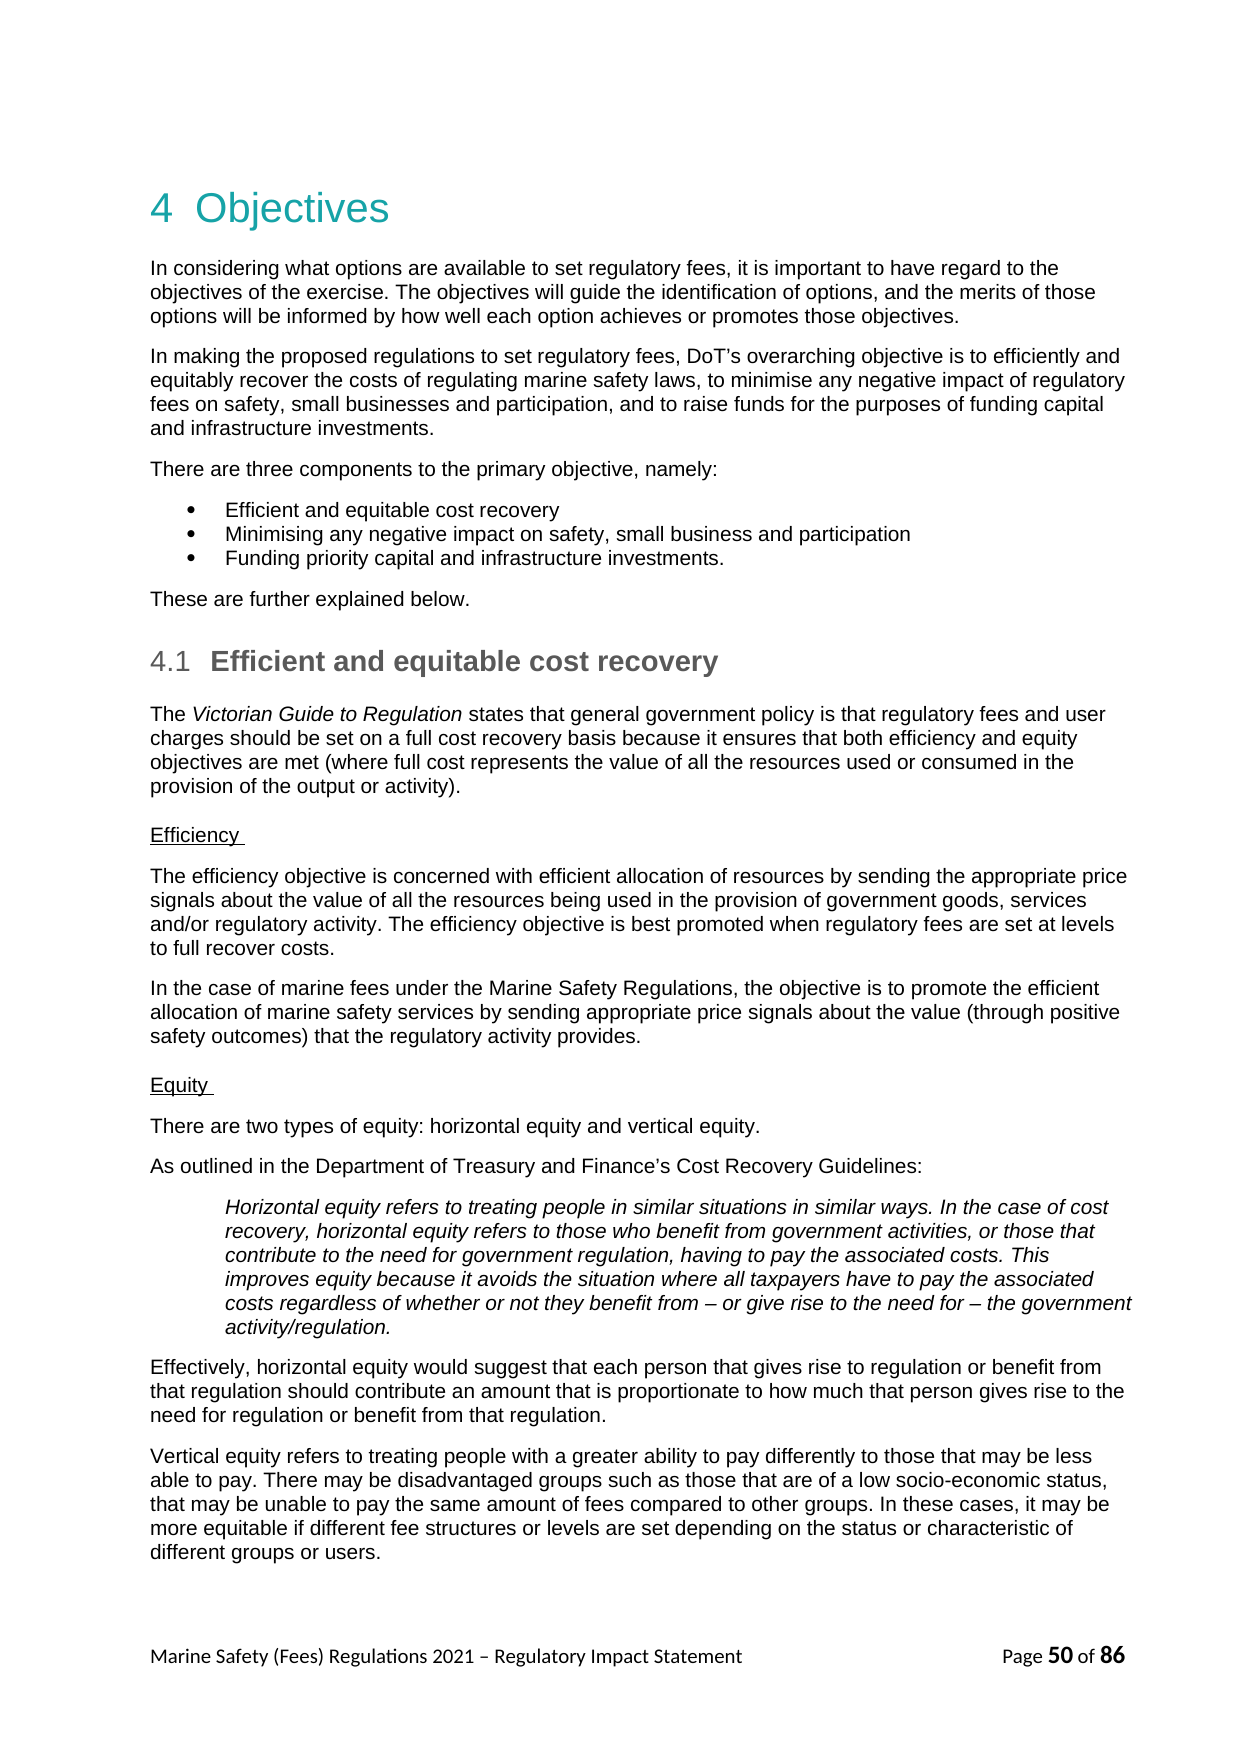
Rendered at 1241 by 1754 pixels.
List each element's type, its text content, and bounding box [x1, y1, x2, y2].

text As outlined in the Department of Treasury and Finance’s Cost Recovery Guidelines: [150, 1154, 1137, 1178]
list Funding priority capital and infrastructure investments. [187, 546, 1137, 570]
list Efficient and equitable cost recovery [187, 497, 1137, 522]
subtitle Efficient and equitable cost recovery [150, 648, 1137, 677]
text In making the proposed regulations to set regulatory fees, DoT’s overarching objective is to efficiently and equitably recover the costs of regulating marine safety laws, to minimise any negative impact of regulatory fees on safety, small businesses and participation, and to raise funds for the purposes of funding capital and infrastructure investments. [150, 344, 1137, 440]
text Vertical equity refers to treating people with a greater ability to pay differently to those that may be less able to pay. There may be disadvantaged groups such as those that are of a low socio-economic status, that may be unable to pay the same amount of fees compared to other groups. In these cases, it may be more equitable if different fee structures or levels are set depending on the status or characteristic of different groups or users. [150, 1444, 1137, 1563]
text In the case of marine fees under the Marine Safety Regulations, the objective is to promote the efficient allocation of marine safety services by sending appropriate price signals about the value (through positive safety outcomes) that the regulatory activity provides. [150, 976, 1137, 1048]
text The efficiency objective is concerned with efficient allocation of resources by sending the appropriate price signals about the value of all the resources being used in the provision of government goods, services and/or regulatory activity. The efficiency objective is best promoted when regulatory fees are set at levels to full recover costs. [150, 863, 1137, 959]
text The Victorian Guide to Regulation states that general government policy is that regulatory fees and user charges should be set on a full cost recovery basis because it ensures that both efficiency and equity objectives are met (where full cost represents the value of all the resources used or consumed in the provision of the output or activity). [150, 702, 1137, 798]
text There are two types of equity: horizontal equity and vertical equity. [150, 1113, 1137, 1137]
text These are further explained below. [150, 586, 1137, 610]
subtitle Objectives [150, 183, 1137, 231]
list Minimising any negative impact on safety, small business and participation [187, 522, 1137, 546]
subtitle Efficiency [150, 823, 1137, 847]
text Effectively, horizontal equity would suggest that each person that gives rise to regulation or benefit from that regulation should contribute an amount that is proportionate to how much that person gives rise to the need for regulation or benefit from that regulation. [150, 1355, 1137, 1427]
text There are three components to the primary objective, namely: [150, 457, 1137, 481]
text Horizontal equity refers to treating people in similar situations in similar ways. In the case of cost recovery, horizontal equity refers to those who benefit from government activities, or those that contribute to the need for government regulation, having to pay the associated costs. This improves equity because it avoids the situation where all taxpayers have to pay the associated costs regardless of whether or not they benefit from – or give rise to the need for – the government activity/regulation. [225, 1195, 1137, 1338]
subtitle Equity [150, 1073, 1137, 1097]
text In considering what options are available to set regulatory fees, it is important to have regard to the objectives of the exercise. The objectives will guide the identification of options, and the merits of those options will be informed by how well each option achieves or promotes those objectives. [150, 256, 1137, 328]
